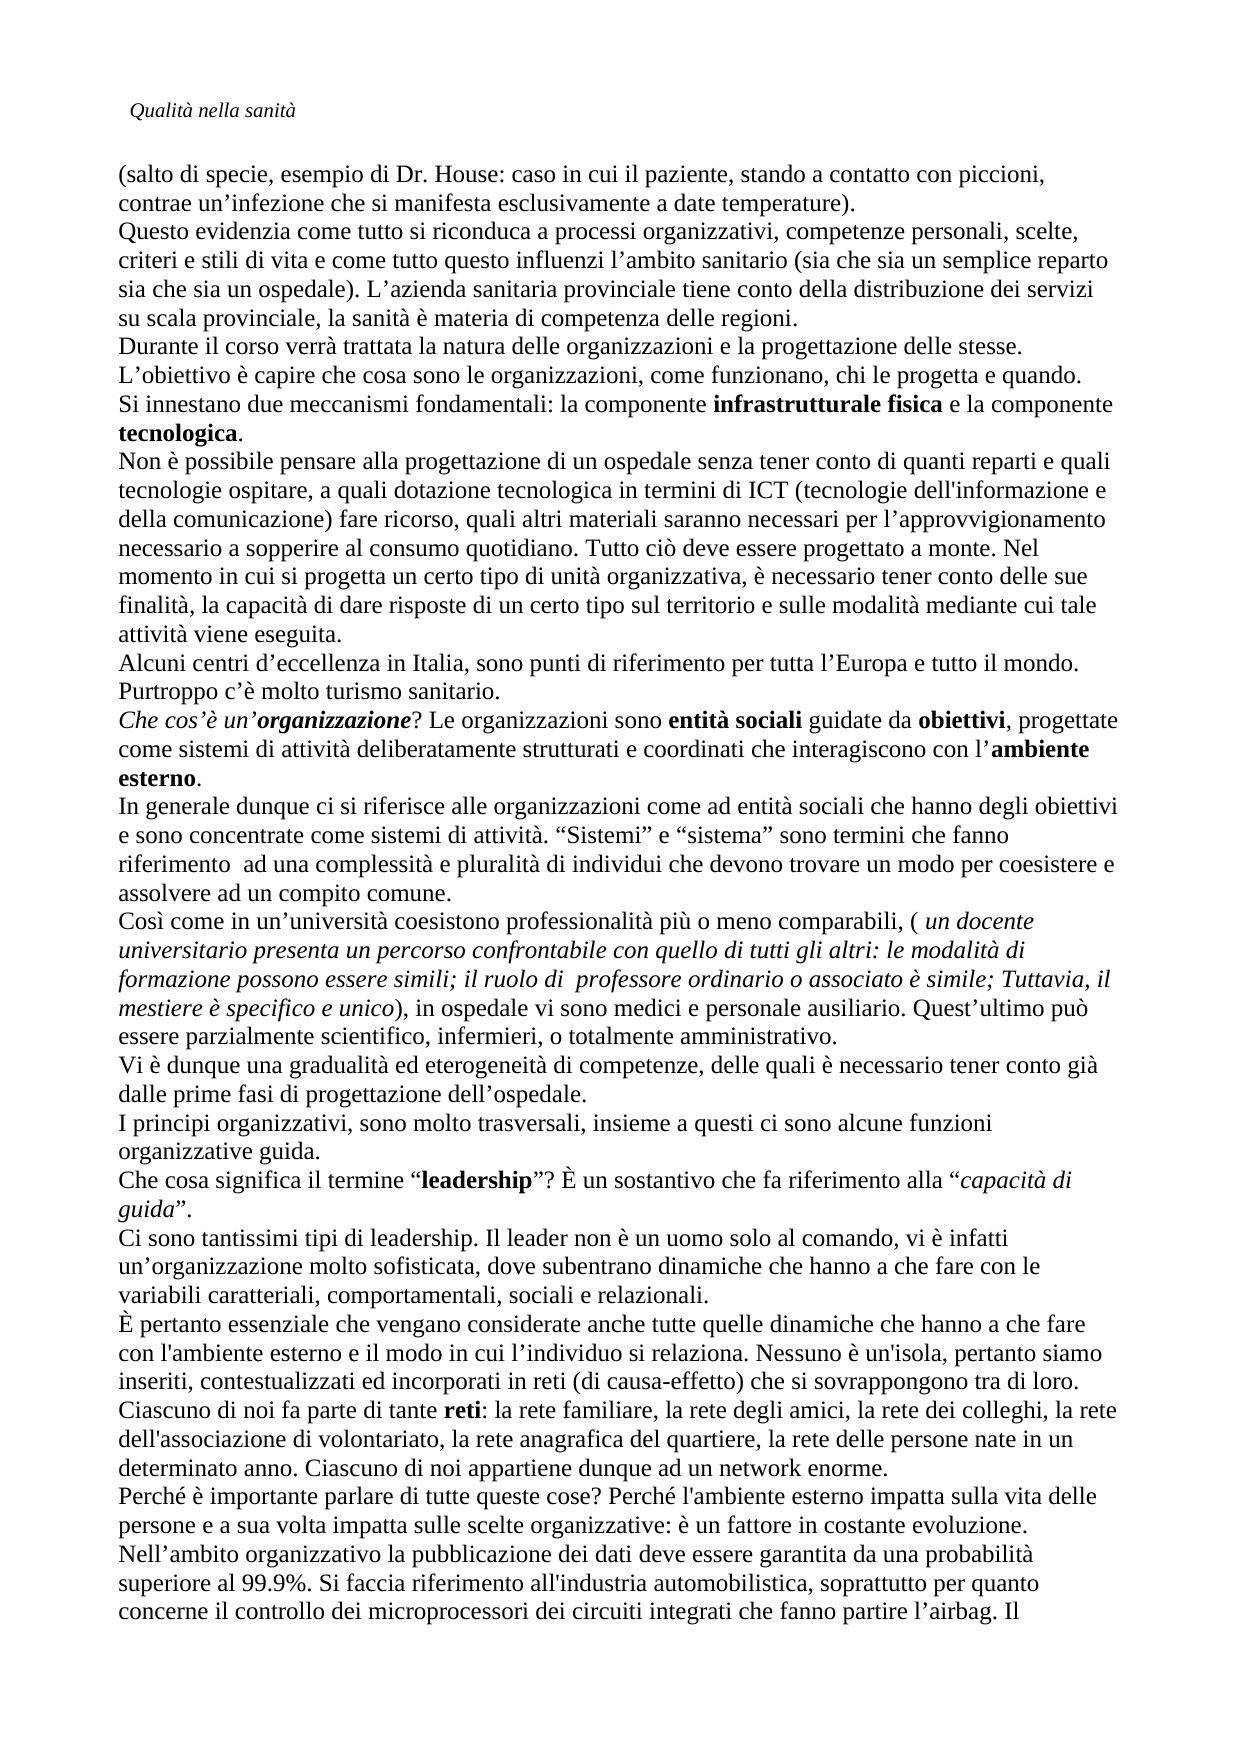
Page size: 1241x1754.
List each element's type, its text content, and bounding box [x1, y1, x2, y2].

text Ciascuno di noi fa parte di tante reti: la rete familiare, la rete degli amici, la rete dei colleghi, la rete dell'associazione di volontariato, la rete anagrafica del quartiere, la rete delle persone nate in un determinato anno. Ciascuno di noi appartiene dunque ad un network enorme. [118, 1395, 1122, 1481]
text Vi è dunque una gradualità ed eterogeneità di competenze, delle quali è necessario tener conto già dalle prime fasi di progettazione dell’ospedale. [118, 1050, 1122, 1108]
text Perché è importante parlare di tutte queste cose? Perché l'ambiente esterno impatta sulla vita delle persone e a sua volta impatta sulle scelte organizzative: è un fattore in costante evoluzione. [118, 1481, 1122, 1539]
text In generale dunque ci si riferisce alle organizzazioni come ad entità sociali che hanno degli obiettivi e sono concentrate come sistemi di attività. “Sistemi” e “sistema” sono termini che fanno riferimento ad una complessità e pluralità di individui che devono trovare un modo per coesistere e assolvere ad un compito comune. [118, 791, 1122, 906]
text Alcuni centri d’eccellenza in Italia, sono punti di riferimento per tutta l’Europa e tutto il mondo. Purtroppo c’è molto turismo sanitario. [118, 648, 1122, 705]
text Questo evidenzia come tutto si riconduca a processi organizzativi, competenze personali, scelte, criteri e stili di vita e come tutto questo influenzi l’ambito sanitario (sia che sia un semplice reparto sia che sia un ospedale). L’azienda sanitaria provinciale tiene conto della distribuzione dei servizi su scala provinciale, la sanità è materia di competenza delle regioni. [118, 216, 1122, 331]
text Così come in un’università coesistono professionalità più o meno comparabili, ( un docente universitario presenta un percorso confrontabile con quello di tutti gli altri: le modalità di formazione possono essere simili; il ruolo di professore ordinario o associato è simile; Tuttavia, il mestiere è specifico e unico), in ospedale vi sono medici e personale ausiliario. Quest’ultimo può essere parzialmente scientifico, infermieri, o totalmente amministrativo. [118, 906, 1122, 1050]
text Che cosa significa il termine “leadership”? È un sostantivo che fa riferimento alla “capacità di guida”. [118, 1165, 1122, 1223]
text Che cos’è un’organizzazione? Le organizzazioni sono entità sociali guidate da obiettivi, progettate come sistemi di attività deliberatamente strutturati e coordinati che interagiscono con l’ambiente esterno. [118, 705, 1122, 791]
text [118, 159, 1122, 216]
text I principi organizzativi, sono molto trasversali, insieme a questi ci sono alcune funzioni organizzative guida. [118, 1108, 1122, 1165]
text Si innestano due meccanismi fondamentali: la componente infrastrutturale fisica e la componente tecnologica. [118, 389, 1122, 446]
text Non è possibile pensare alla progettazione di un ospedale senza tener conto di quanti reparti e quali tecnologie ospitare, a quali dotazione tecnologica in termini di ICT (tecnologie dell'informazione e della comunicazione) fare ricorso, quali altri materiali saranno necessari per l’approvvigionamento necessario a sopperire al consumo quotidiano. Tutto ciò deve essere progettato a monte. Nel momento in cui si progetta un certo tipo di unità organizzativa, è necessario tener conto delle sue finalità, la capacità di dare risposte di un certo tipo sul territorio e sulle modalità mediante cui tale attività viene eseguita. [118, 446, 1122, 648]
text Ci sono tantissimi tipi di leadership. Il leader non è un uomo solo al comando, vi è infatti un’organizzazione molto sofisticata, dove subentrano dinamiche che hanno a che fare con le variabili caratteriali, comportamentali, sociali e relazionali. [118, 1223, 1122, 1309]
text È pertanto essenziale che vengano considerate anche tutte quelle dinamiche che hanno a che fare con l'ambiente esterno e il modo in cui l’individuo si relaziona. Nessuno è un'isola, pertanto siamo inseriti, contestualizzati ed incorporati in reti (di causa-effetto) che si sovrappongono tra di loro. [118, 1309, 1122, 1395]
text Durante il corso verrà trattata la natura delle organizzazioni e la progettazione delle stesse. L’obiettivo è capire che cosa sono le organizzazioni, come funzionano, chi le progetta e quando. [118, 331, 1122, 389]
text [118, 1539, 1122, 1625]
